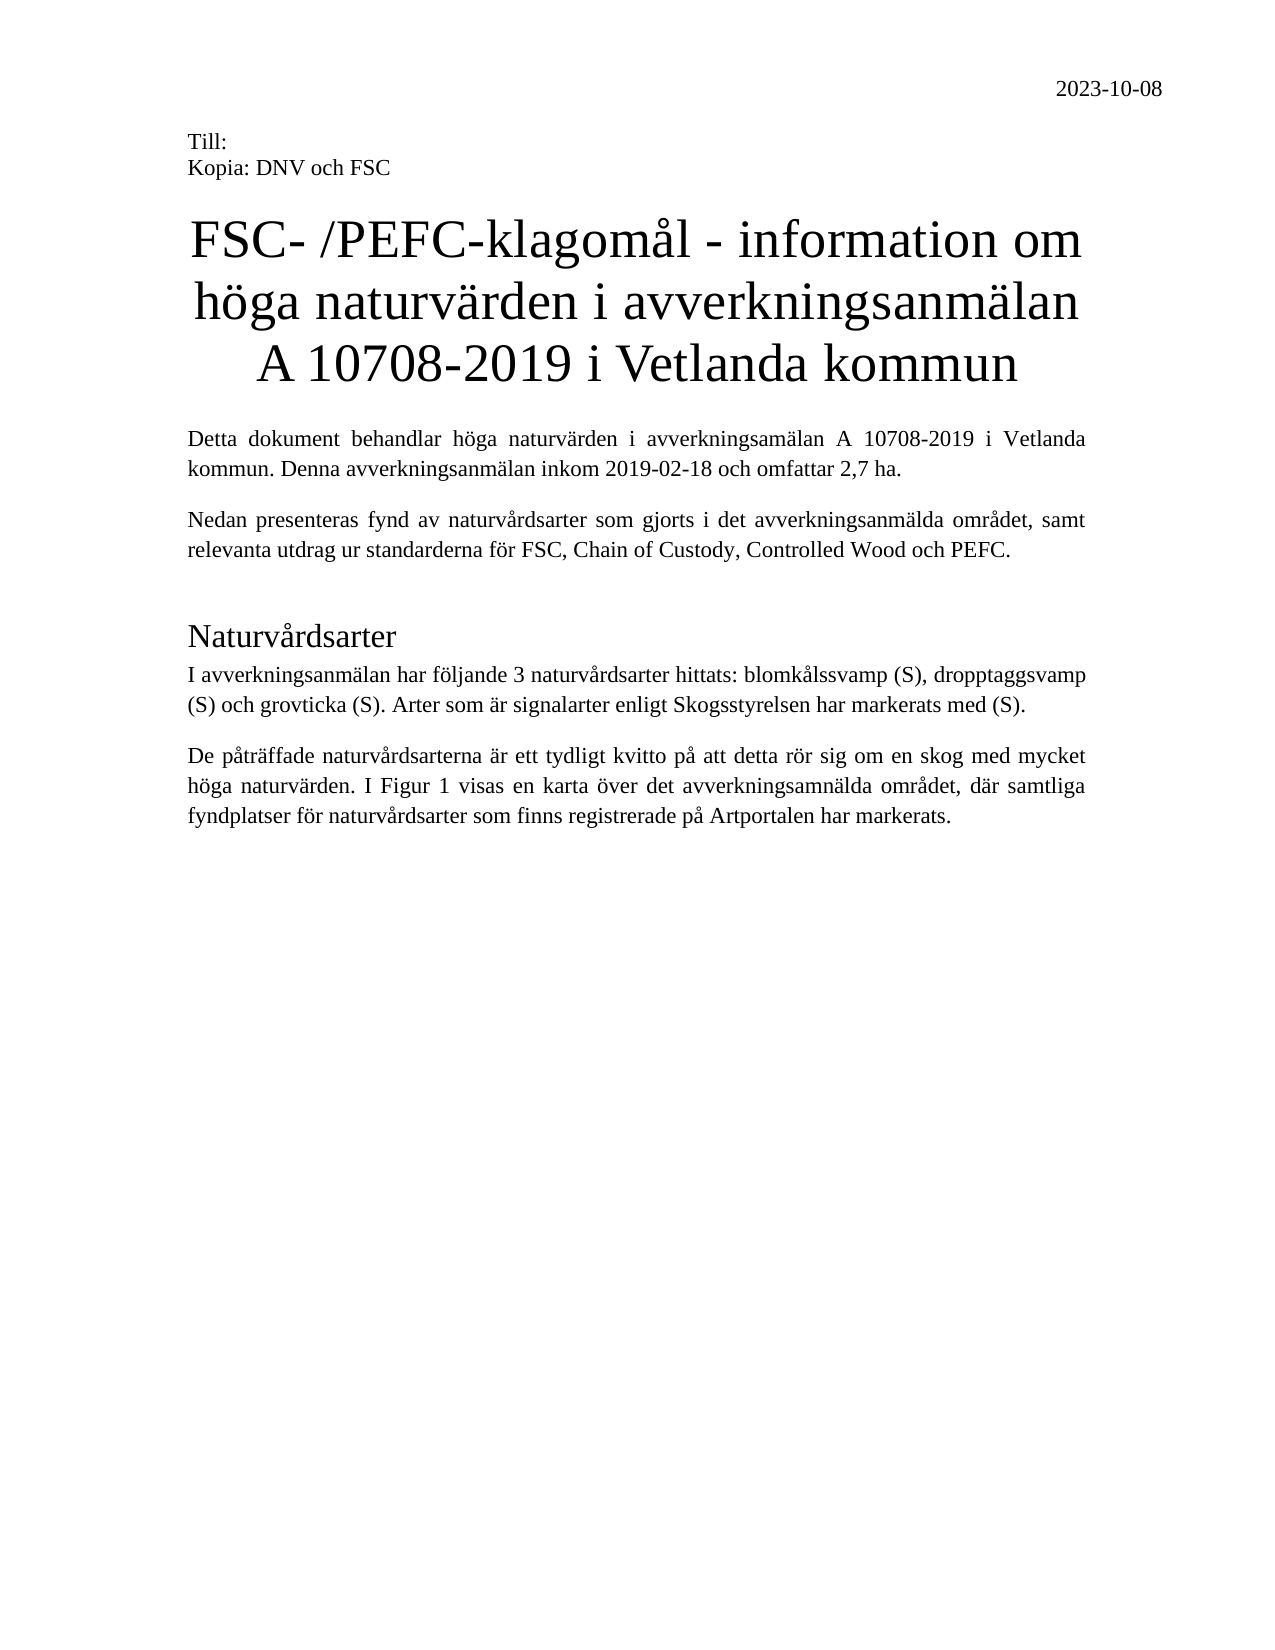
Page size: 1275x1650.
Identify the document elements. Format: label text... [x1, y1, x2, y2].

text Detta dokument behandlar höga naturvärden i avverkningsamälan A 10708-2019 i Vetlanda kommun. Denna avverkningsanmälan inkom 2019-02-18 och omfattar 2,7 ha. [187, 425, 1087, 481]
title FSC- /PEFC-klagomål - information om höga naturvärden i avverkningsanmälan A 10708-2019 i Vetlanda kommun [187, 207, 1087, 394]
text I avverkningsanmälan har följande 3 naturvårdsarter hittats: blomkålssvamp (S), dropptaggsvamp (S) och grovticka (S). Arter som är signalarter enligt Skogsstyrelsen har markerats med (S). [187, 661, 1087, 717]
text De påträffade naturvårdsarterna är ett tydligt kvitto på att detta rör sig om en skog med mycket höga naturvärden. I Figur 1 visas en karta över det avverkningsamnälda området, där samtliga fyndplatser för naturvårdsarter som finns registrerade på Artportalen har markerats. [187, 742, 1087, 829]
text Nedan presenteras fynd av naturvårdsarter som gjorts i det avverkningsanmälda området, samt relevanta utdrag ur standarderna för FSC, Chain of Custody, Controlled Wood och PEFC. [187, 506, 1087, 563]
subtitle Naturvårdsarter [187, 617, 1087, 655]
